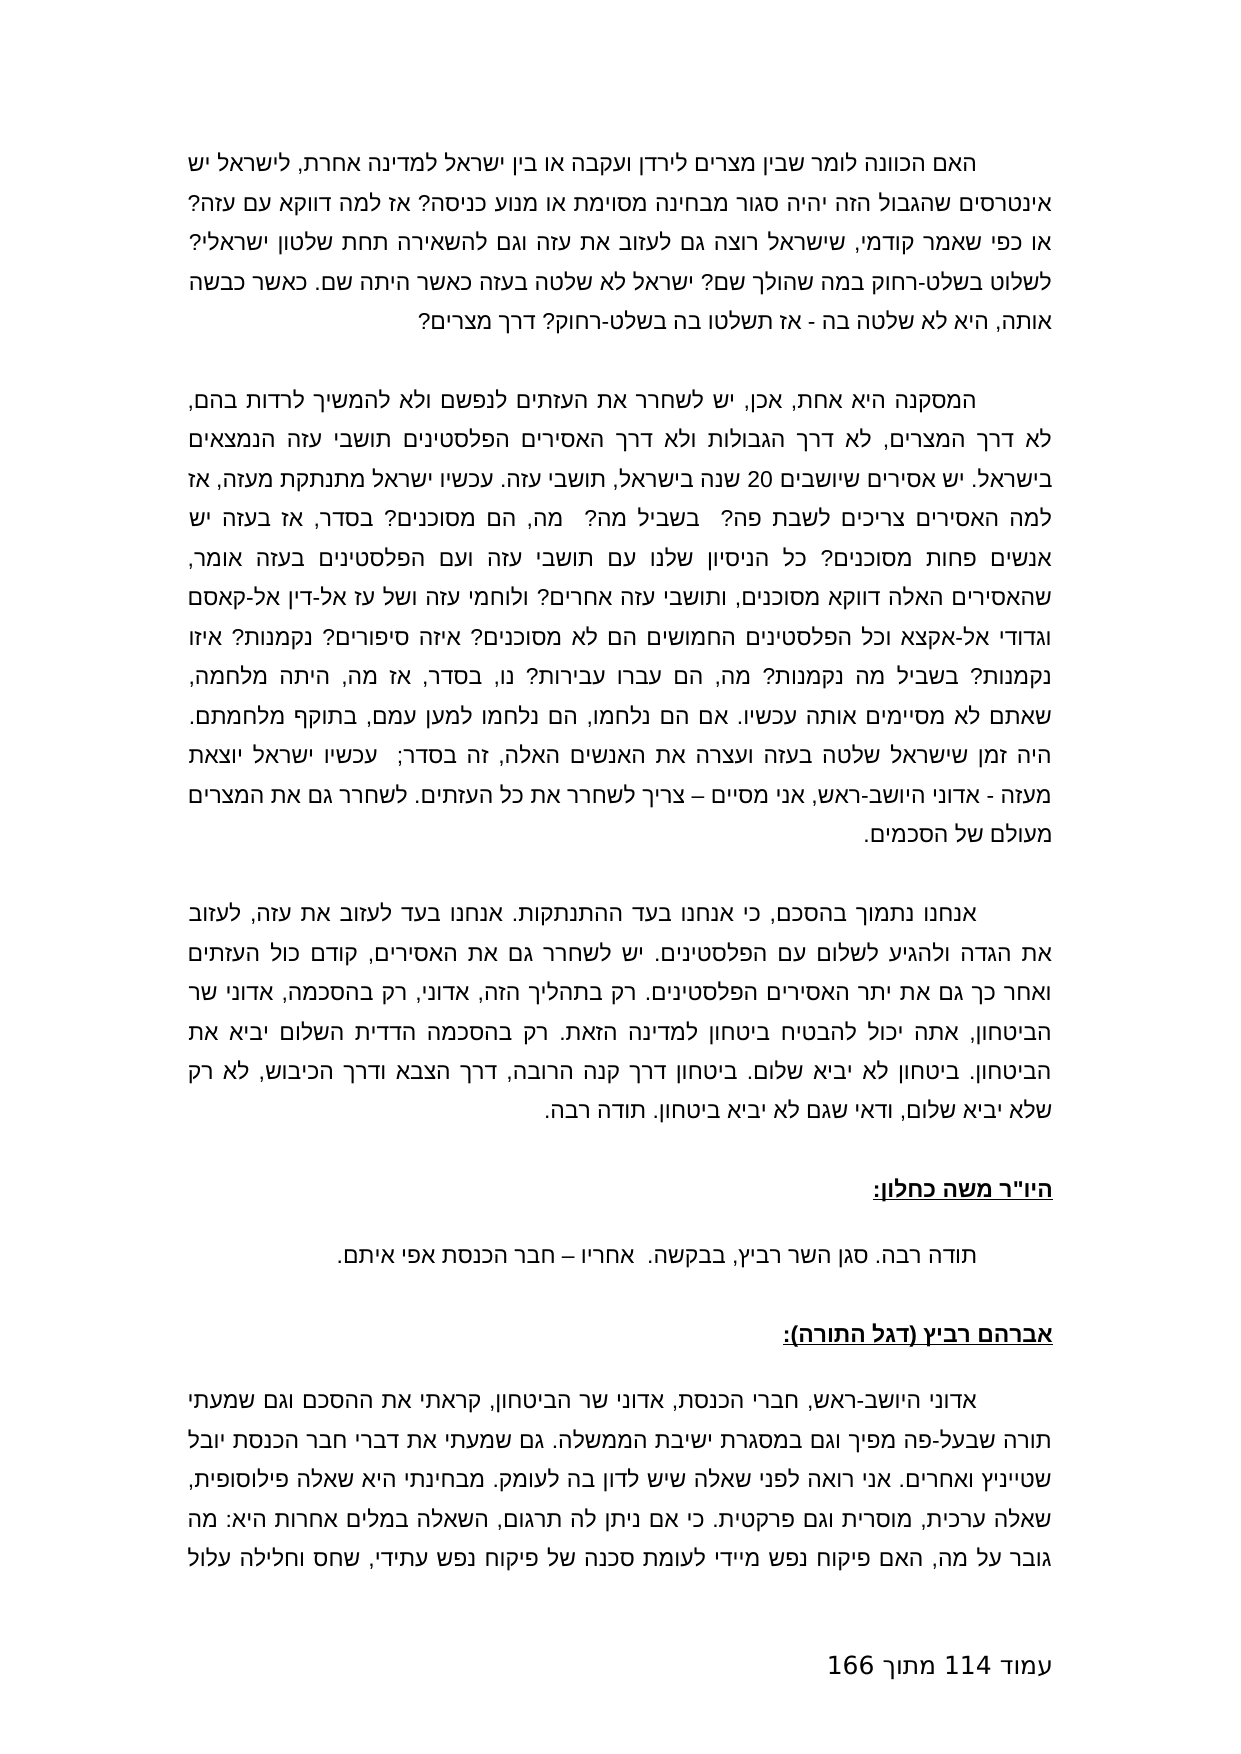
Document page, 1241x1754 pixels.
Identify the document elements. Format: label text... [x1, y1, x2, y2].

text תודה רבה. סגן השר רביץ, בבקשה. אחריו – חבר הכנסת אפי איתם. [187, 1242, 1053, 1269]
text האם הכוונה לומר שבין מצרים לירדן ועקבה או בין ישראל למדינה אחרת, לישראל יש אינטרסים שהגבול הזה יהיה סגור מבחינה מסוימת או מנוע כניסה? אז למה דווקא עם עזה? או כפי שאמר קודמי, שישראל רוצה גם לעזוב את עזה וגם להשאירה תחת שלטון ישראלי? לשלוט בשלט-רחוק במה שהולך שם? ישראל לא שלטה בעזה כאשר היתה שם. כאשר כבשה אותה, היא לא שלטה בה - אז תשלטו בה בשלט-רחוק? דרך מצרים? [187, 150, 1053, 334]
text המסקנה היא אחת, אכן, יש לשחרר את העזתים לנפשם ולא להמשיך לרדות בהם, לא דרך המצרים, לא דרך הגבולות ולא דרך האסירים הפלסטינים תושבי עזה הנמצאים בישראל. יש אסירים שיושבים 20 שנה בישראל, תושבי עזה. עכשיו ישראל מתנתקת מעזה, אז למה האסירים צריכים לשבת פה? בשביל מה? מה, הם מסוכנים? בסדר, אז בעזה יש אנשים פחות מסוכנים? כל הניסיון שלנו עם תושבי עזה ועם הפלסטינים בעזה אומר, שהאסירים האלה דווקא מסוכנים, ותושבי עזה אחרים? ולוחמי עזה ושל עז אל-דין אל-קאסם וגדודי אל-אקצא וכל הפלסטינים החמושים הם לא מסוכנים? איזה סיפורים? נקמנות? איזו נקמנות? בשביל מה נקמנות? מה, הם עברו עבירות? נו, בסדר, אז מה, היתה מלחמה, שאתם לא מסיימים אותה עכשיו. אם הם נלחמו, הם נלחמו למען עמם, בתוקף מלחמתם. היה זמן שישראל שלטה בעזה ועצרה את האנשים האלה, זה בסדר; עכשיו ישראל יוצאת מעזה - אדוני היושב-ראש, אני מסיים – צריך לשחרר את כל העזתים. לשחרר גם את המצרים מעולם של הסכמים. [187, 387, 1053, 847]
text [187, 1387, 1053, 1571]
text אנחנו נתמוך בהסכם, כי אנחנו בעד ההתנתקות. אנחנו בעד לעזוב את עזה, לעזוב את הגדה ולהגיע לשלום עם הפלסטינים. יש לשחרר גם את האסירים, קודם כול העזתים ואחר כך גם את יתר האסירים הפלסטינים. רק בתהליך הזה, אדוני, רק בהסכמה, אדוני שר הביטחון, אתה יכול להבטיח ביטחון למדינה הזאת. רק בהסכמה הדדית השלום יביא את הביטחון. ביטחון לא יביא שלום. ביטחון דרך קנה הרובה, דרך הצבא ודרך הכיבוש, לא רק שלא יביא שלום, ודאי שגם לא יביא ביטחון. תודה רבה. [187, 900, 1053, 1124]
text אברהם רביץ (דגל התורה): [187, 1321, 1053, 1348]
text היו"ר משה כחלון: [187, 1176, 1053, 1203]
